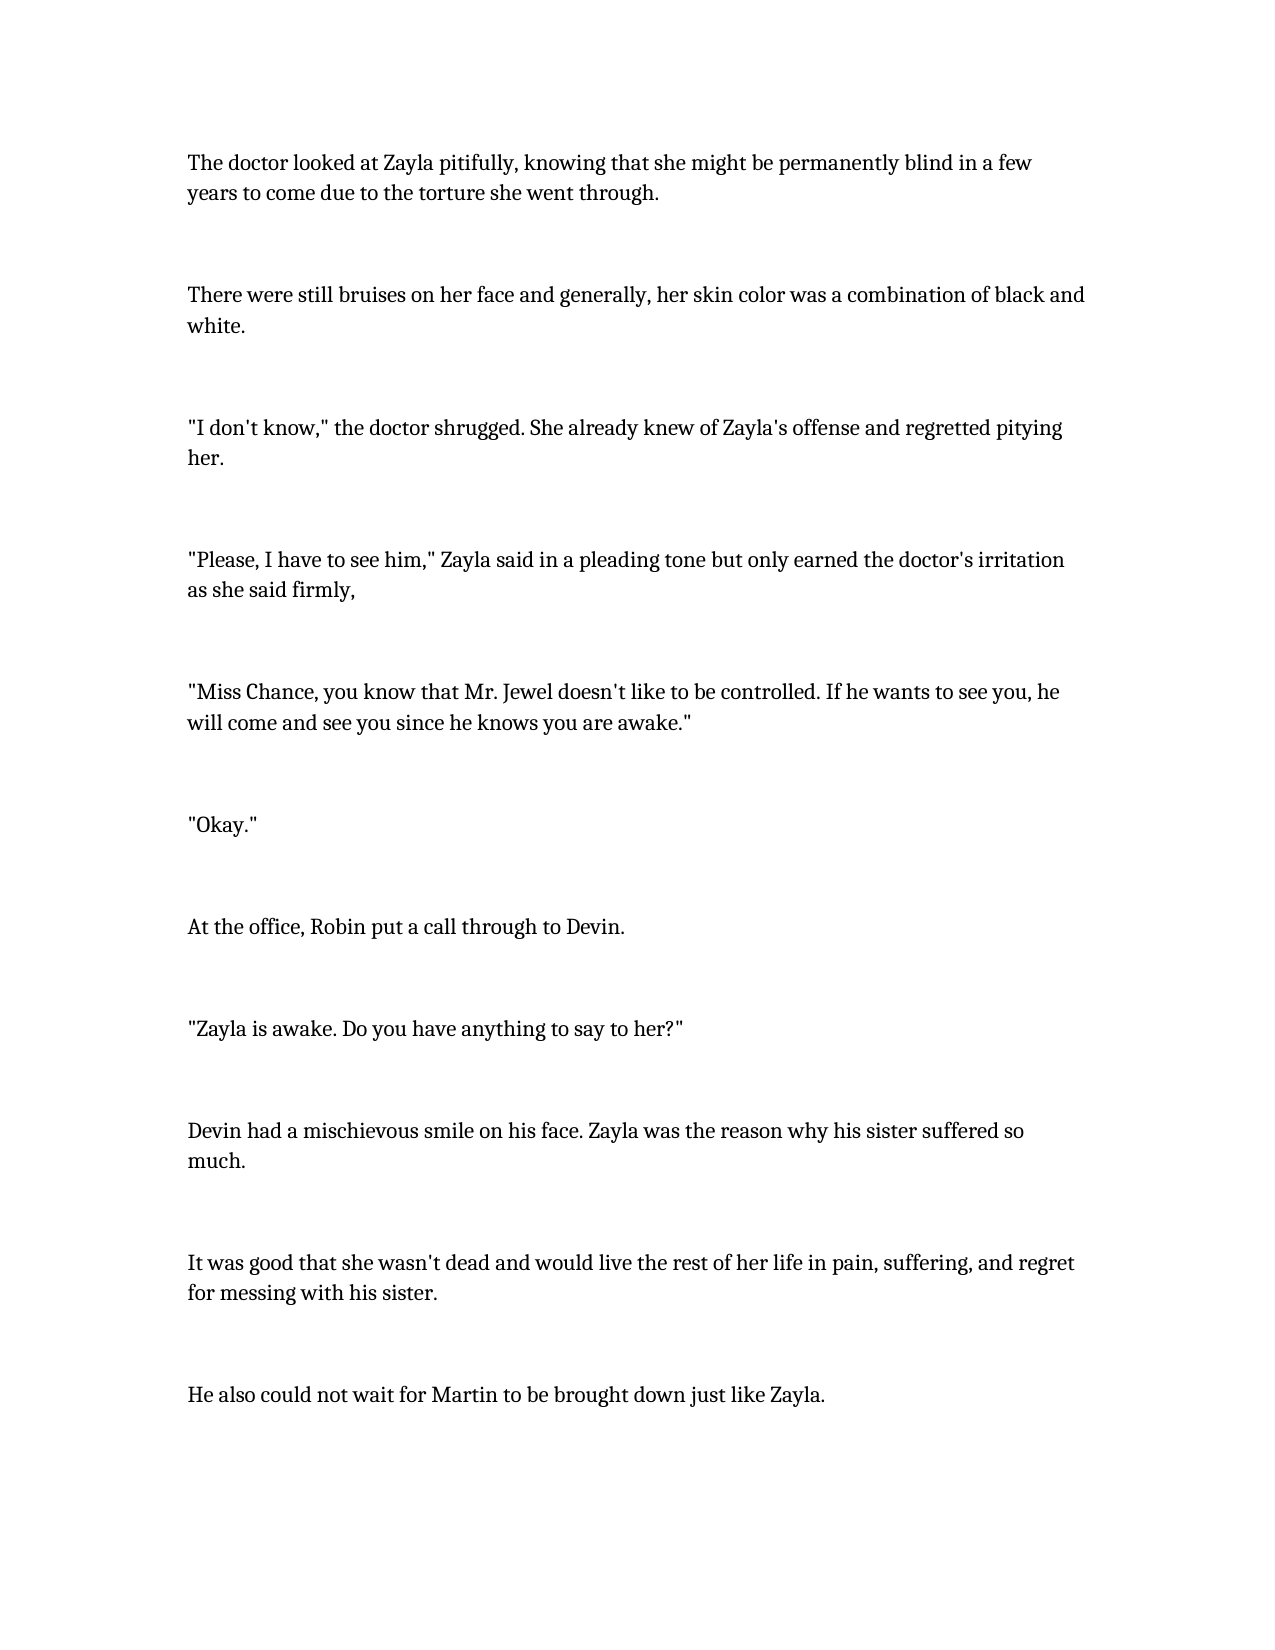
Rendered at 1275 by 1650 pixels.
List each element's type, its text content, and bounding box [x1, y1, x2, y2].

text At the office, Robin put a call through to Devin. [187, 913, 1087, 940]
text "Please, I have to see him," Zayla said in a pleading tone but only earned the doctor's irritation as she said firmly, [187, 547, 1087, 603]
text "I don't know," the doctor shrugged. She already knew of Zayla's offense and regretted pitying her. [187, 414, 1087, 471]
text "Okay." [187, 811, 1087, 838]
text There were still bruises on her face and generally, her skin color was a combination of black and white. [187, 282, 1087, 339]
text The doctor looked at Zayla pitifully, knowing that she might be permanently blind in a few years to come due to the torture she went through. [187, 150, 1087, 207]
text "Zayla is awake. Do you have anything to say to her?" [187, 1016, 1087, 1042]
text It was good that she wasn't dead and would live the rest of her life in pain, suffering, and regret for messing with his sister. [187, 1250, 1087, 1307]
text "Miss Chance, you know that Mr. Jewel doesn't like to be controlled. If he wants to see you, he will come and see you since he knows you are awake." [187, 679, 1087, 736]
text He also could not wait for Martin to be brought down just like Zayla. [187, 1382, 1087, 1409]
text Devin had a mischievous smile on his face. Zayla was the reason why his sister suffered so much. [187, 1118, 1087, 1174]
